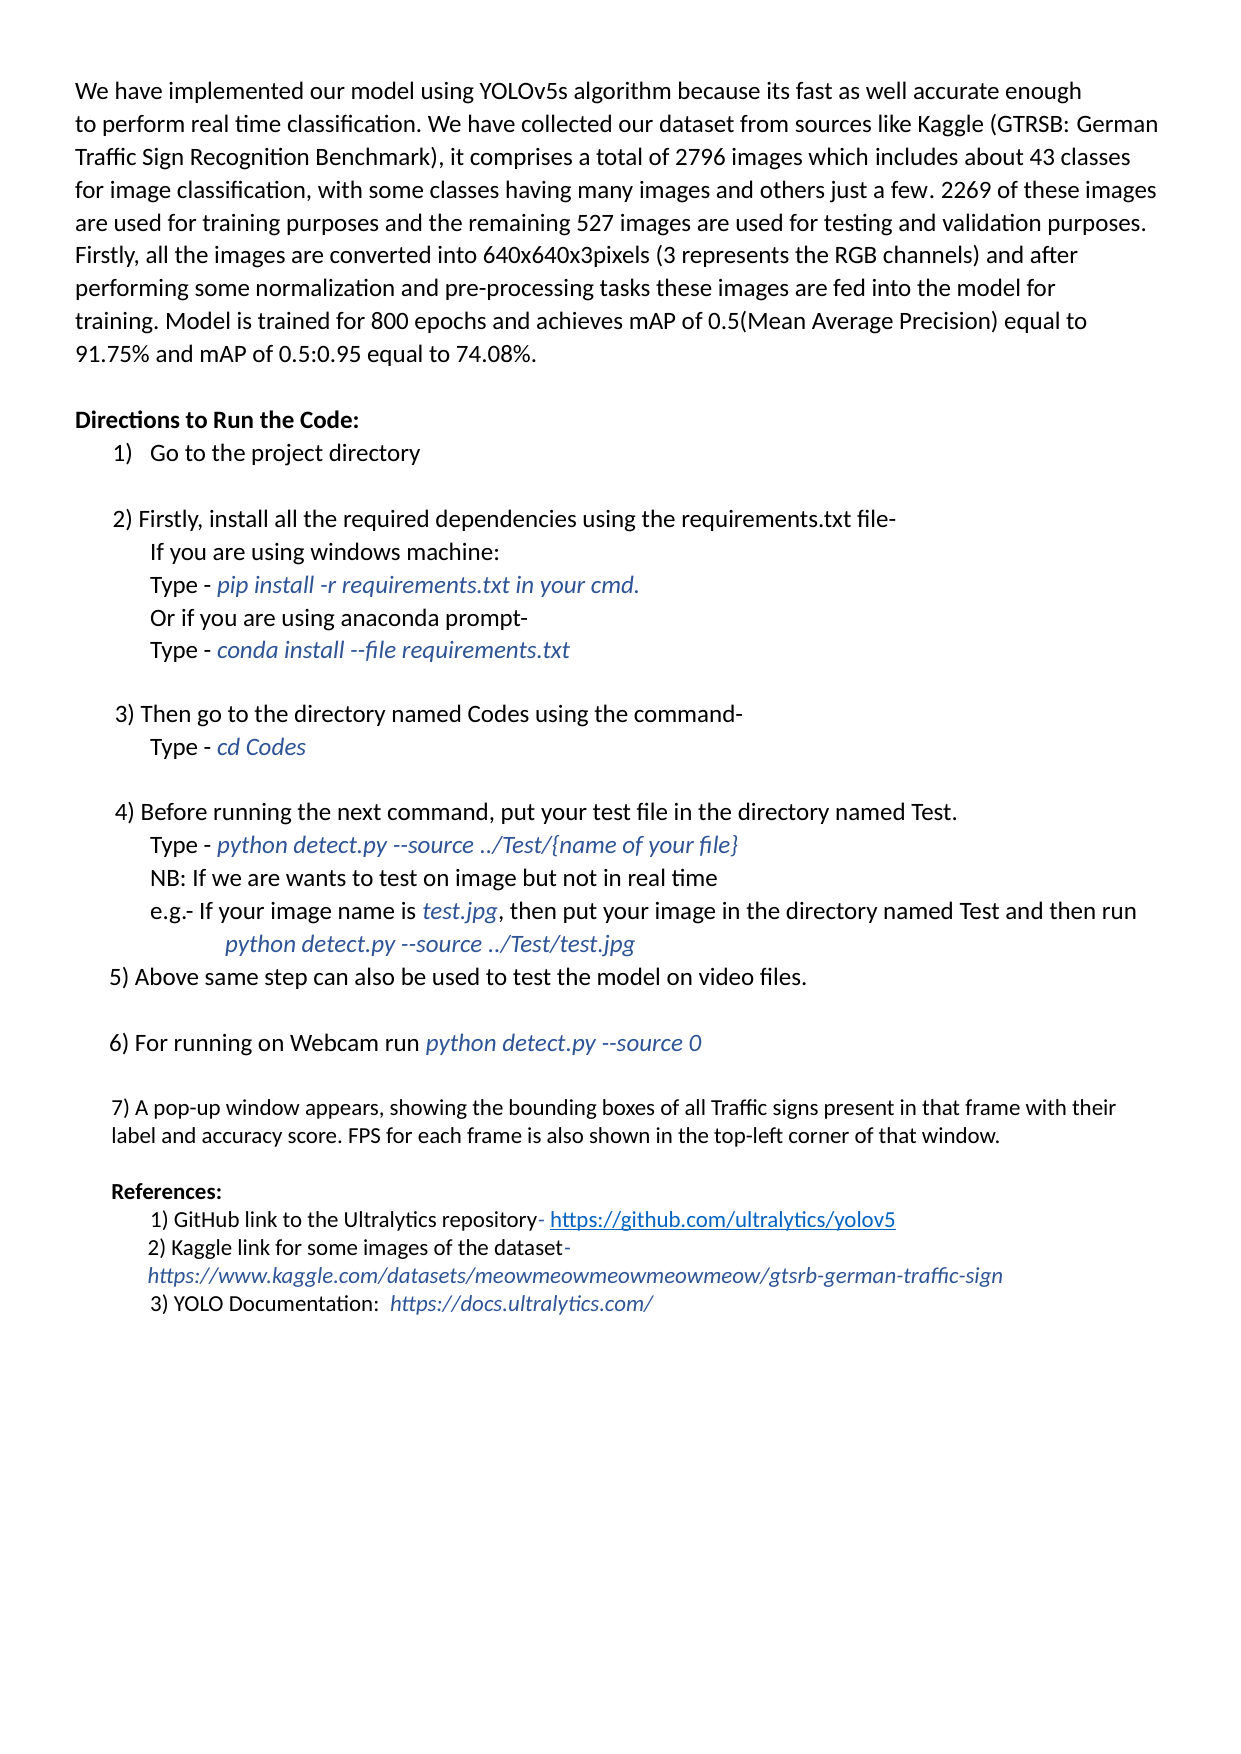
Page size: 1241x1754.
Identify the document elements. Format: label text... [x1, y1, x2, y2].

text 2) Firstly, install all the required dependencies using the requirements.txt file- [75, 503, 1165, 533]
text 2) Kaggle link for some images of the dataset- https://www.kaggle.com/datasets/meowmeowmeowmeowmeow/gtsrb-german-traffic-sign [147, 1233, 1165, 1289]
text 1) GitHub link to the Ultralytics repository- https://github.com/ultralytics/yolov5 [111, 1205, 1165, 1233]
text We have implemented our model using YOLOv5s algorithm because its fast as well accurate enough [75, 75, 1165, 106]
text training. Model is trained for 800 epochs and achieves mAP of 0.5(Mean Average Precision) equal to 91.75% and mAP of 0.5:0.95 equal to 74.08%. [75, 305, 1165, 369]
text References: [111, 1177, 1165, 1205]
text Firstly, all the images are converted into 640x640x3pixels (3 represents the RGB channels) and after [75, 239, 1165, 270]
text 7) A pop-up window appears, showing the bounding boxes of all Traffic signs present in that frame with their label and accuracy score. FPS for each frame is also shown in the top-left corner of that window. [111, 1093, 1165, 1149]
list Go to the project directory [112, 437, 1165, 468]
text Or if you are using anaconda prompt- [75, 602, 1165, 632]
text e.g.- If your image name is test.jpg, then put your image in the directory named Test and then run [75, 895, 1165, 926]
text Type - conda install --file requirements.txt [75, 634, 1165, 665]
text to perform real time classification. We have collected our dataset from sources like Kaggle (GTRSB: German Traffic Sign Recognition Benchmark), it comprises a total of 2796 images which includes about 43 classes for image classification, with some classes having many images and others just a few. 2269 of these images are used for training purposes and the remaining 527 images are used for testing and validation purposes. [75, 108, 1165, 237]
text Type - python detect.py --source ../Test/{name of your file} [75, 829, 1165, 860]
text If you are using windows machine: [75, 536, 1165, 566]
text NB: If we are wants to test on image but not in real time [75, 862, 1165, 893]
text Type - pip install -r requirements.txt in your cmd. [75, 569, 1165, 599]
text Directions to Run the Code: [75, 404, 1165, 435]
text 3) YOLO Documentation: https://docs.ultralytics.com/ [111, 1289, 1165, 1317]
text python detect.py --source ../Test/test.jpg [150, 928, 1165, 959]
text 5) Above same step can also be used to test the model on video files. [75, 961, 1165, 992]
text 6) For running on Webcam run python detect.py --source 0 [75, 1027, 1165, 1057]
text 3) Then go to the directory named Codes using the command- [75, 698, 1165, 728]
text Type - cd Codes [75, 731, 1165, 761]
text performing some normalization and pre-processing tasks these images are fed into the model for [75, 272, 1165, 303]
text 4) Before running the next command, put your test file in the directory named Test. [75, 796, 1165, 827]
